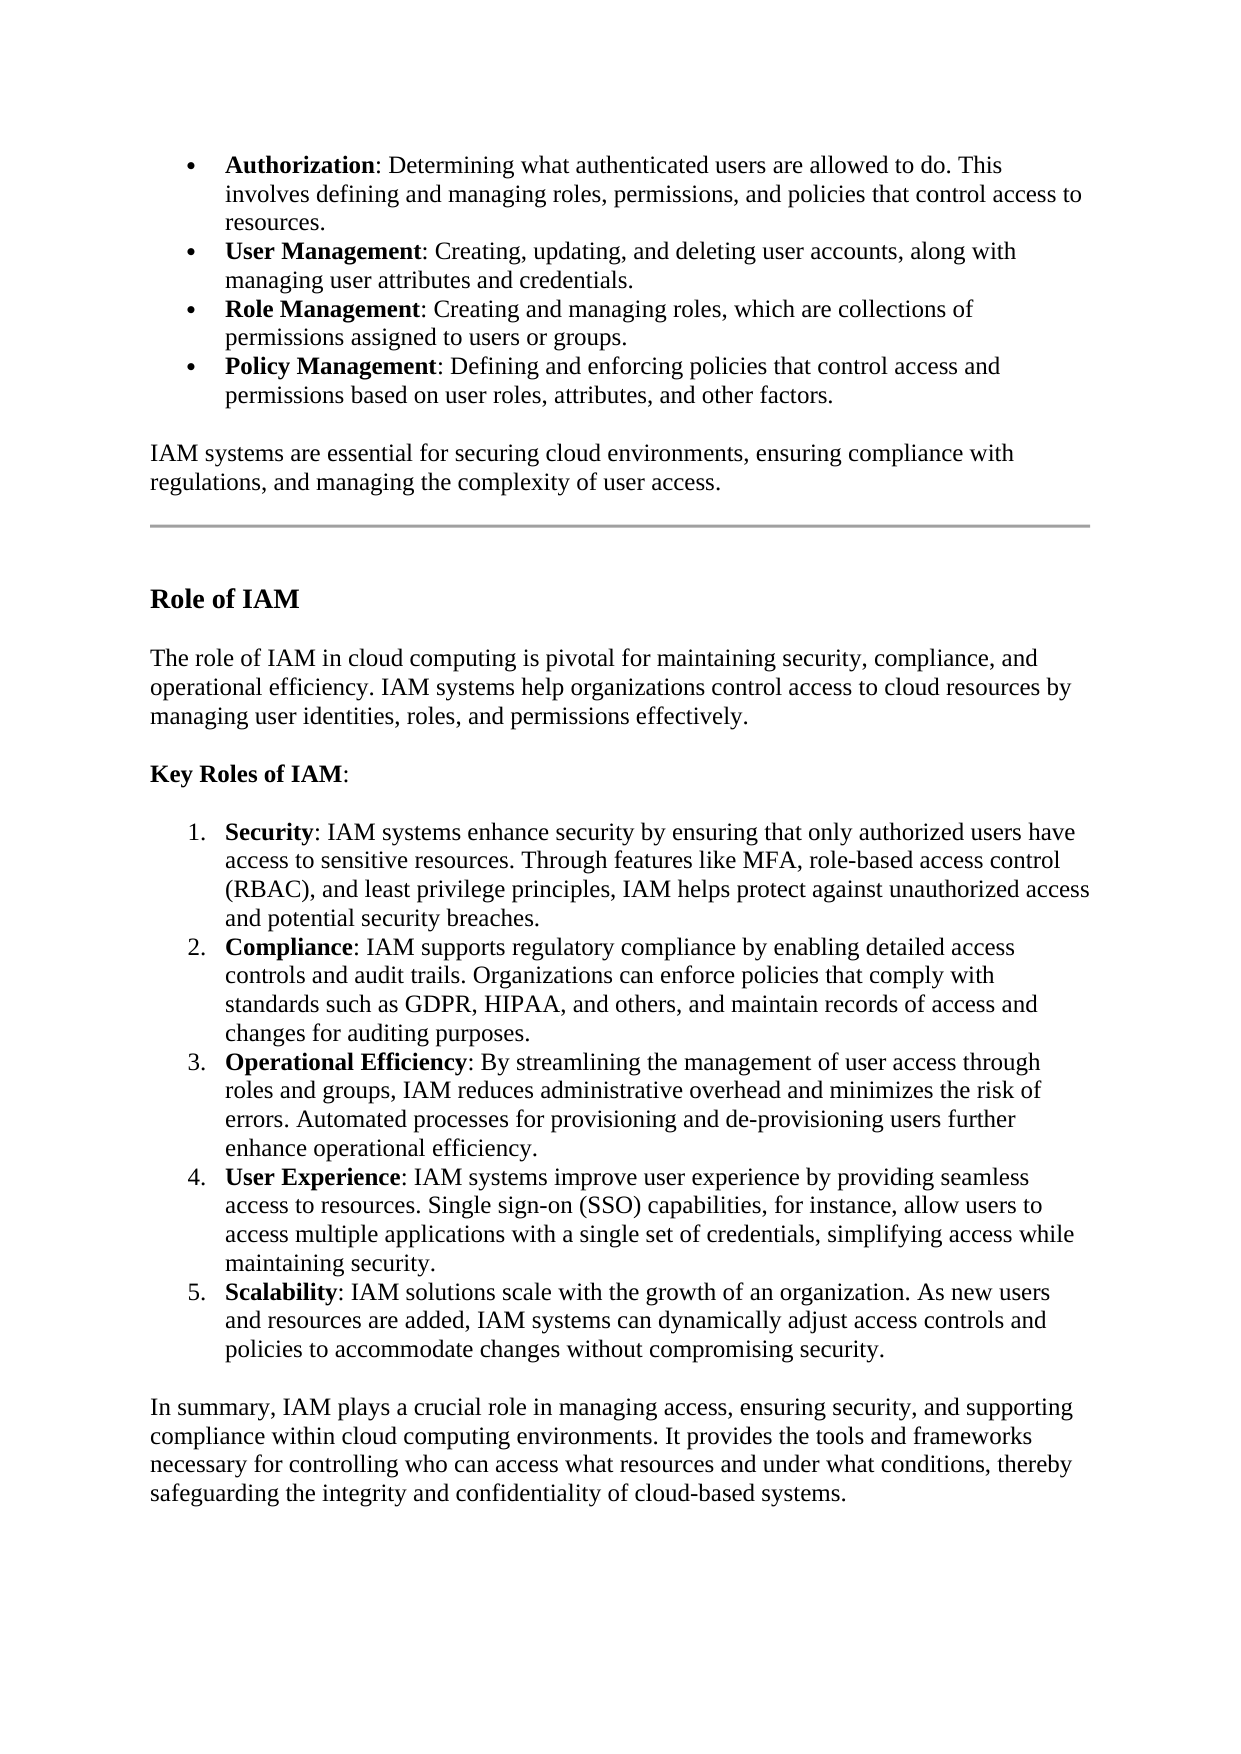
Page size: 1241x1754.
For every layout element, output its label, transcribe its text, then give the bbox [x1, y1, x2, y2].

list Scalability: IAM solutions scale with the growth of an organization. As new users and resources are added, IAM systems can dynamically adjust access controls and policies to accommodate changes without compromising security. [187, 1277, 1090, 1363]
list User Management: Creating, updating, and deleting user accounts, along with managing user attributes and credentials. [187, 236, 1090, 294]
text Key Roles of IAM: [150, 759, 1090, 787]
list Security: IAM systems enhance security by ensuring that only authorized users have access to sensitive resources. Through features like MFA, role-based access control (RBAC), and least privilege principles, IAM helps protect against unauthorized access and potential security breaches. [187, 817, 1090, 932]
list Role Management: Creating and managing roles, which are collections of permissions assigned to users or groups. [187, 294, 1090, 351]
text The role of IAM in cloud computing is pivotal for maintaining security, compliance, and operational efficiency. IAM systems help organizations control access to cloud resources by managing user identities, roles, and permissions effectively. [150, 643, 1090, 729]
list Policy Management: Defining and enforcing policies that control access and permissions based on user roles, attributes, and other factors. [187, 351, 1090, 409]
list Authorization: Determining what authenticated users are allowed to do. This involves defining and managing roles, permissions, and policies that control access to resources. [187, 150, 1090, 236]
list Compliance: IAM supports regulatory compliance by enabling detailed access controls and audit trails. Organizations can enforce policies that comply with standards such as GDPR, HIPAA, and others, and maintain records of access and changes for auditing purposes. [187, 932, 1090, 1047]
list Operational Efficiency: By streamlining the management of user access through roles and groups, IAM reduces administrative overhead and minimizes the risk of errors. Automated processes for provisioning and de-provisioning users further enhance operational efficiency. [187, 1047, 1090, 1162]
text IAM systems are essential for securing cloud environments, ensuring compliance with regulations, and managing the complexity of user access. [150, 438, 1090, 495]
list User Experience: IAM systems improve user experience by providing seamless access to resources. Single sign-on (SSO) capabilities, for instance, allow users to access multiple applications with a single set of credentials, simplifying access while maintaining security. [187, 1162, 1090, 1277]
text In summary, IAM plays a crucial role in managing access, ensuring security, and supporting compliance within cloud computing environments. It provides the tools and frameworks necessary for controlling who can access what resources and under what conditions, thereby safeguarding the integrity and confidentiality of cloud-based systems. [150, 1392, 1090, 1507]
text Role of IAM [150, 582, 1090, 614]
